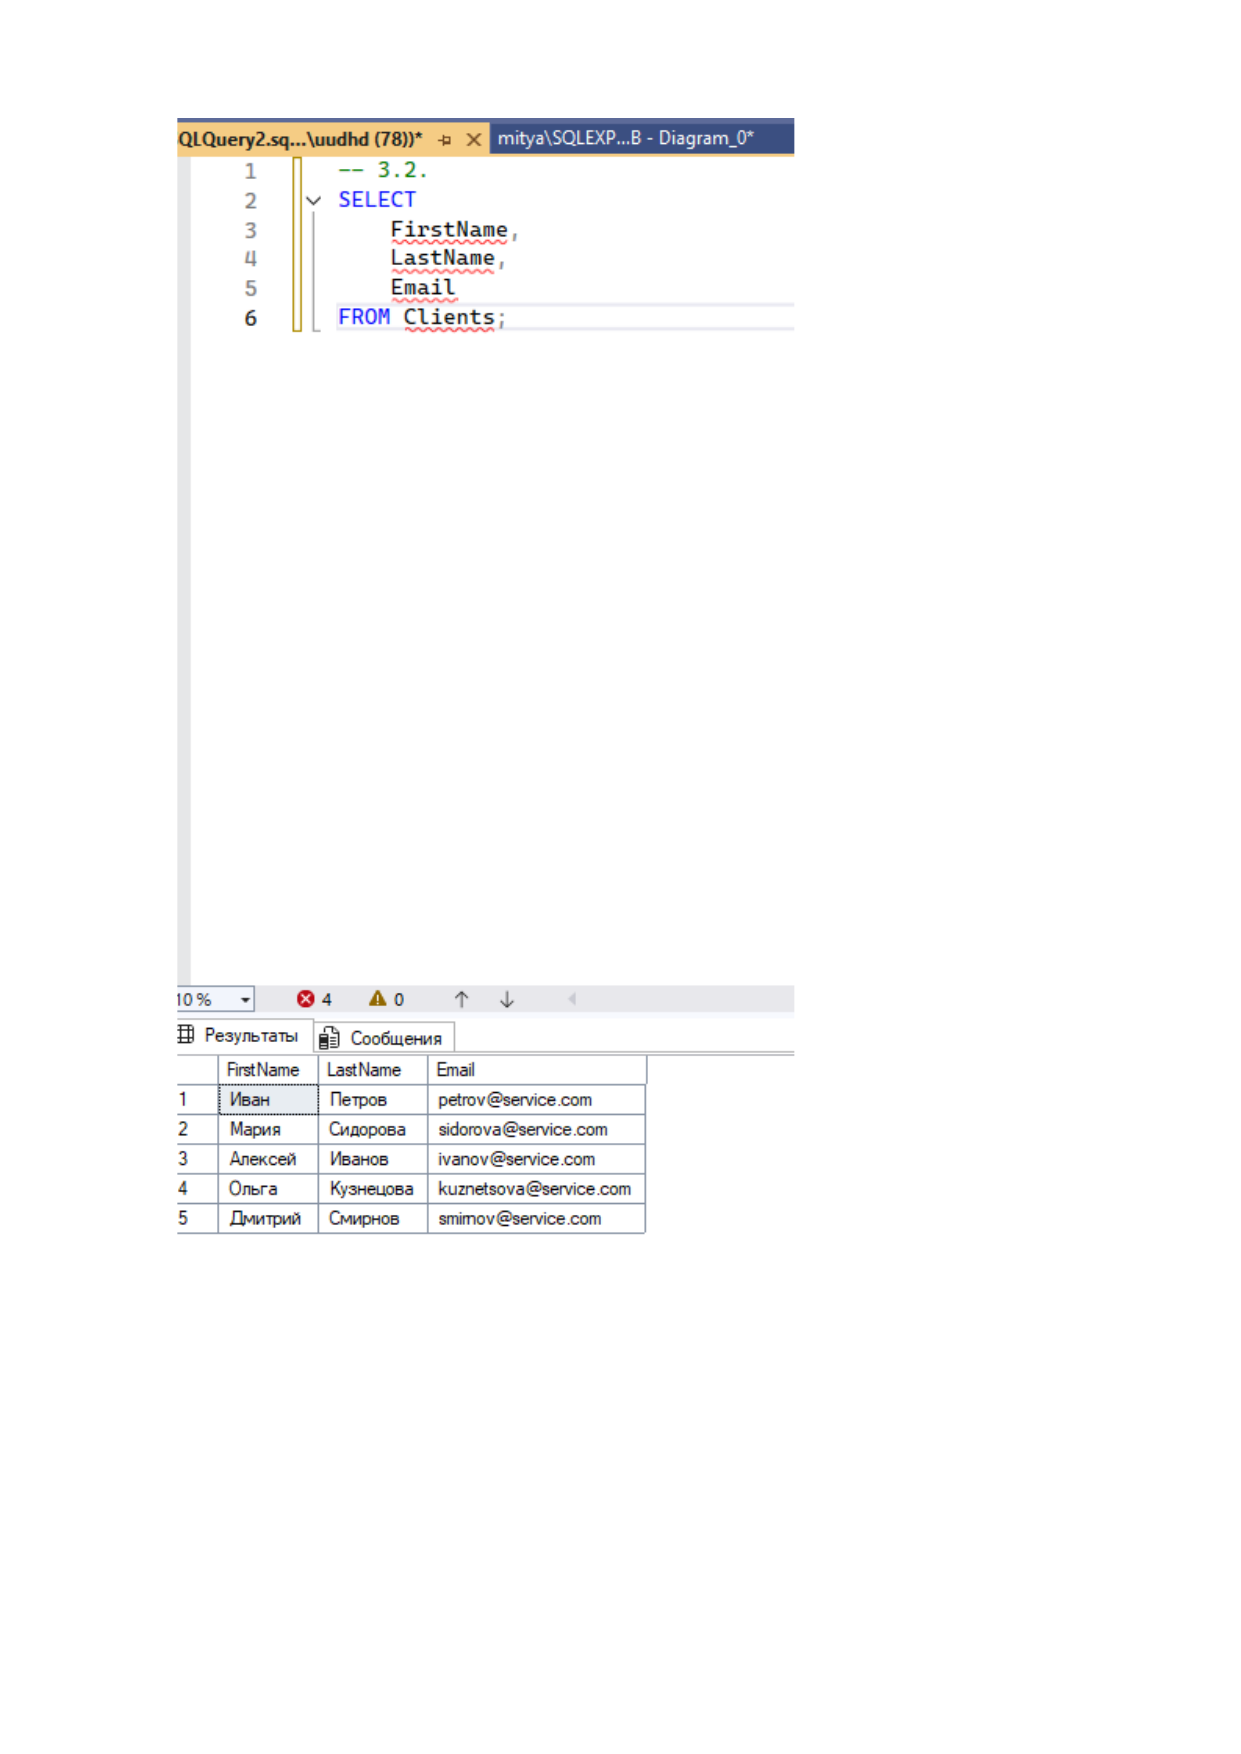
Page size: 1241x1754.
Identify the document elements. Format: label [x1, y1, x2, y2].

picture [177, 118, 795, 1350]
